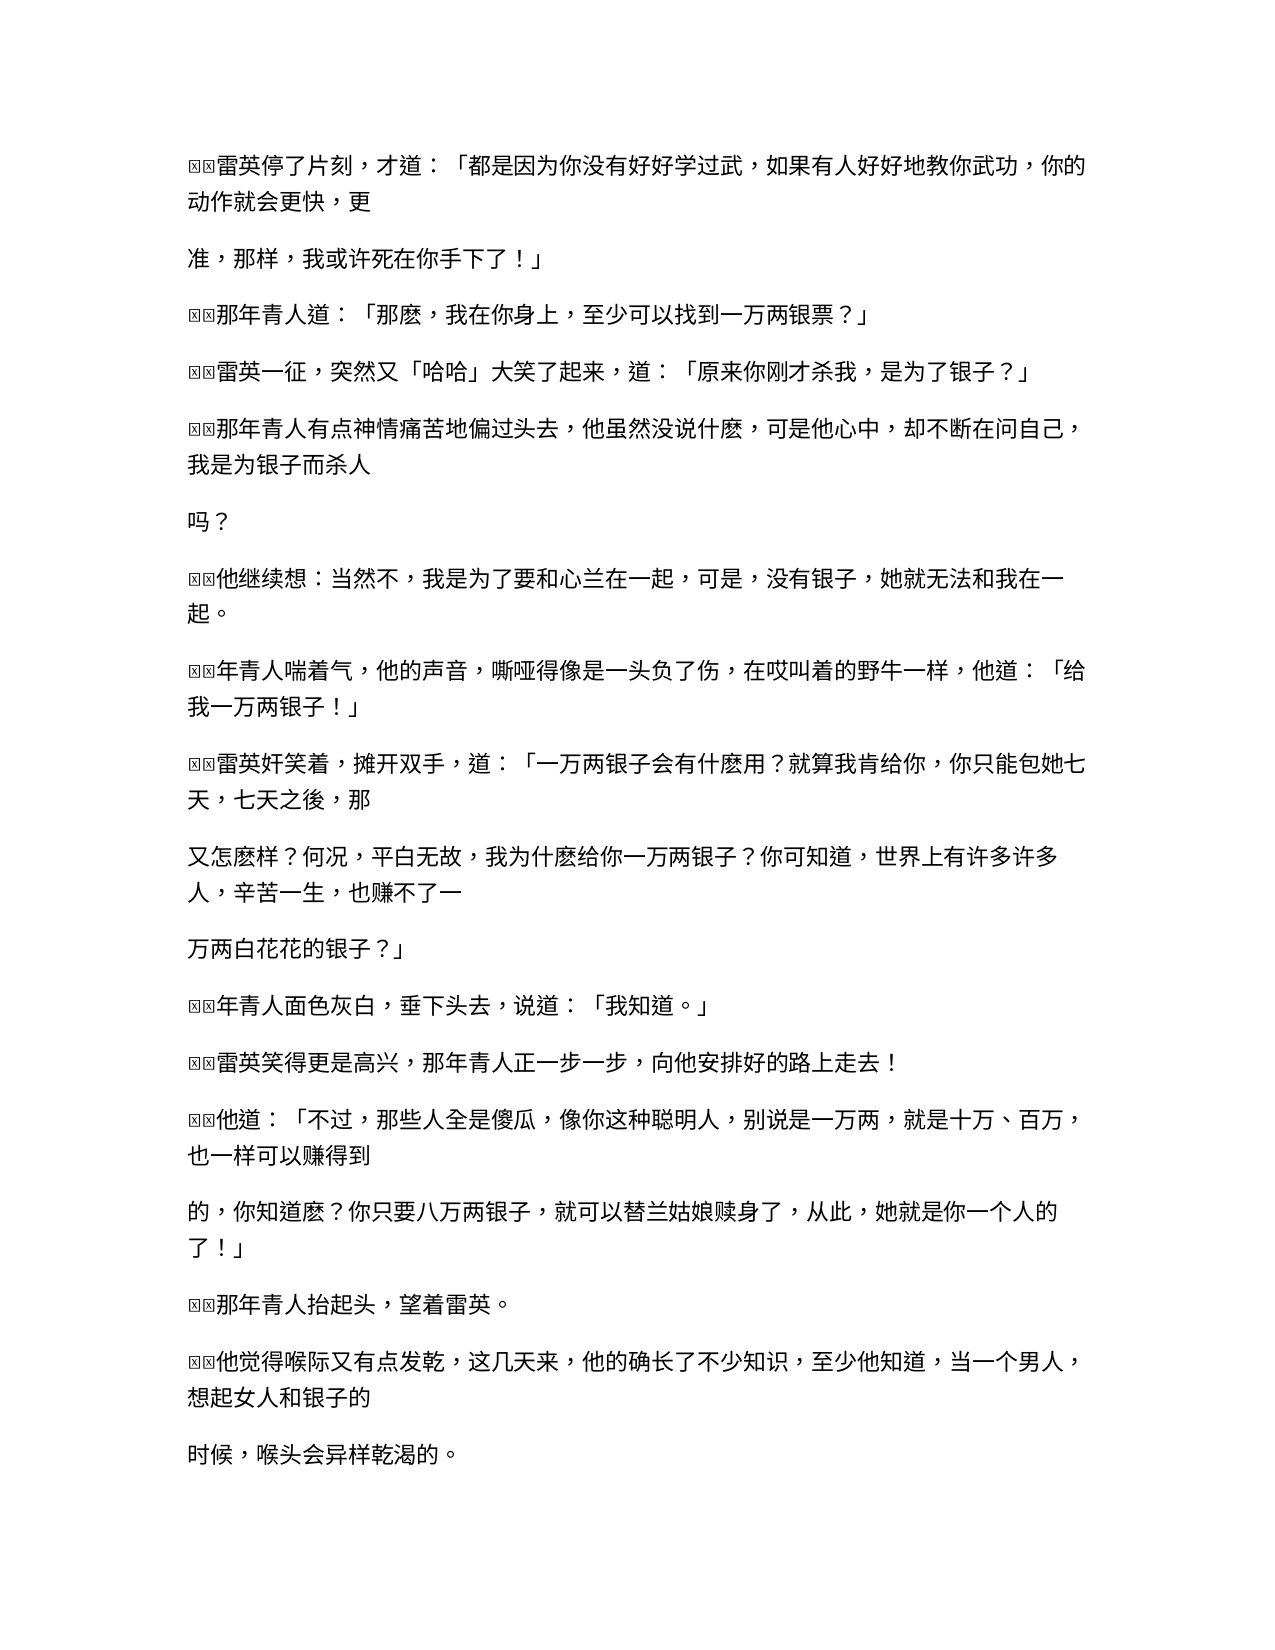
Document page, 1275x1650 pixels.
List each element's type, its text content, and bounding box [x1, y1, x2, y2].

text 那年青人有点神情痛苦地偏过头去，他虽然没说什麽，可是他心中，却不断在问自己，我是为银子而杀人 [187, 413, 1087, 480]
text 年青人面色灰白，垂下头去，说道∶「我知道。」 [187, 990, 1087, 1021]
text 时候，喉头会异样乾渴的。 [187, 1438, 1087, 1470]
text 的，你知道麽？你只要八万两银子，就可以替兰姑娘赎身了，从此，她就是你一个人的了！」 [187, 1196, 1087, 1263]
text 他继续想∶当然不，我是为了要和心兰在一起，可是，没有银子，她就无法和我在一起。 [187, 562, 1087, 630]
text 年青人喘着气，他的声音，嘶哑得像是一头负了伤，在哎叫着的野牛一样，他道∶「给我一万两银子！」 [187, 655, 1087, 722]
text 他觉得喉际又有点发乾，这几天来，他的确长了不少知识，至少他知道，当一个男人，想起女人和银子的 [187, 1346, 1087, 1413]
text 雷英笑得更是高兴，那年青人正一步一步，向他安排好的路上走去！ [187, 1047, 1087, 1078]
text 雷英一征，突然又「哈哈」大笑了起来，道∶「原来你刚才杀我，是为了银子？」 [187, 356, 1087, 387]
text 准，那样，我或许死在你手下了！」 [187, 243, 1087, 274]
text 吗？ [187, 506, 1087, 537]
text 那年青人抬起头，望着雷英。 [187, 1289, 1087, 1320]
text 雷英停了片刻，才道∶「都是因为你没有好好学过武，如果有人好好地教你武功，你的动作就会更快，更 [187, 150, 1087, 217]
text 又怎麽样？何况，平白无故，我为什麽给你一万两银子？你可知道，世界上有许多许多人，辛苦一生，也赚不了一 [187, 841, 1087, 908]
text 雷英奸笑着，摊开双手，道∶「一万两银子会有什麽用？就算我肯给你，你只能包她七天，七天之後，那 [187, 748, 1087, 815]
text 他道∶「不过，那些人全是傻瓜，像你这种聪明人，别说是一万两，就是十万、百万，也一样可以赚得到 [187, 1104, 1087, 1171]
text 那年青人道∶「那麽，我在你身上，至少可以找到一万两银票？」 [187, 299, 1087, 331]
text 万两白花花的银子？」 [187, 933, 1087, 964]
